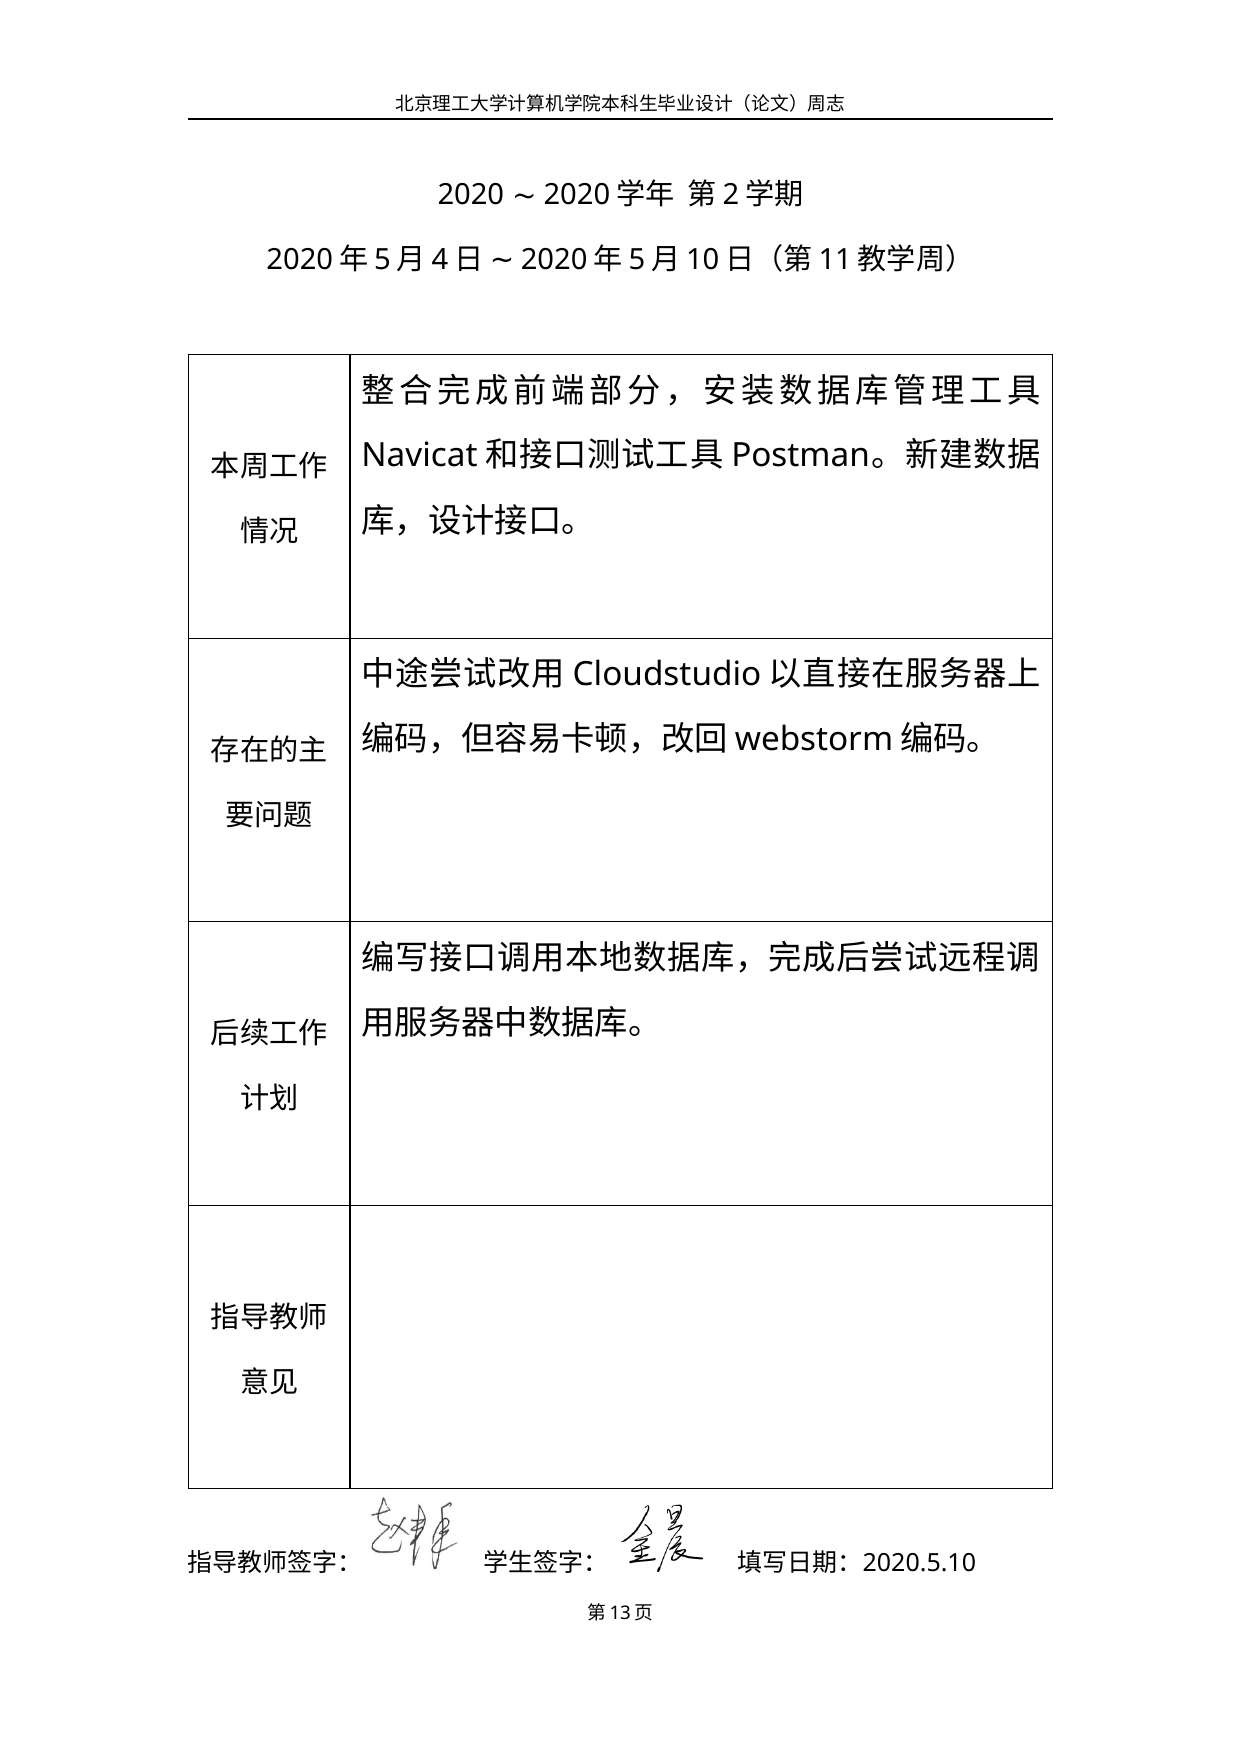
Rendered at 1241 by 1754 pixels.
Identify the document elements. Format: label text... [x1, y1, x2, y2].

table_cell 指导教师意见 [189, 1206, 349, 1488]
table_cell 编写接口调用本地数据库，完成后尝试远程调用服务器中数据库。 [351, 922, 1052, 1204]
text 指导教师签字： 学生签字： 填写日期：2020.5.10 [187, 1489, 1053, 1587]
picture [608, 1497, 710, 1572]
text 2020 ∼ 2020学年 第2学期 [187, 159, 1053, 224]
table_cell 存在的主要问题 [189, 639, 349, 921]
table_header 整合完成前端部分，安装数据库管理工具Navicat和接口测试工具Postman。新建数据库，设计接口。 [351, 355, 1052, 637]
table_cell [351, 1206, 1052, 1488]
table_header 本周工作情况 [189, 355, 349, 637]
table_cell 后续工作计划 [189, 922, 349, 1204]
picture [362, 1489, 467, 1572]
text 2020年5月4日 ∼ 2020年5月10日（第11教学周） [187, 224, 1053, 289]
table_cell 中途尝试改用Cloudstudio以直接在服务器上编码，但容易卡顿，改回webstorm编码。 [351, 639, 1052, 921]
